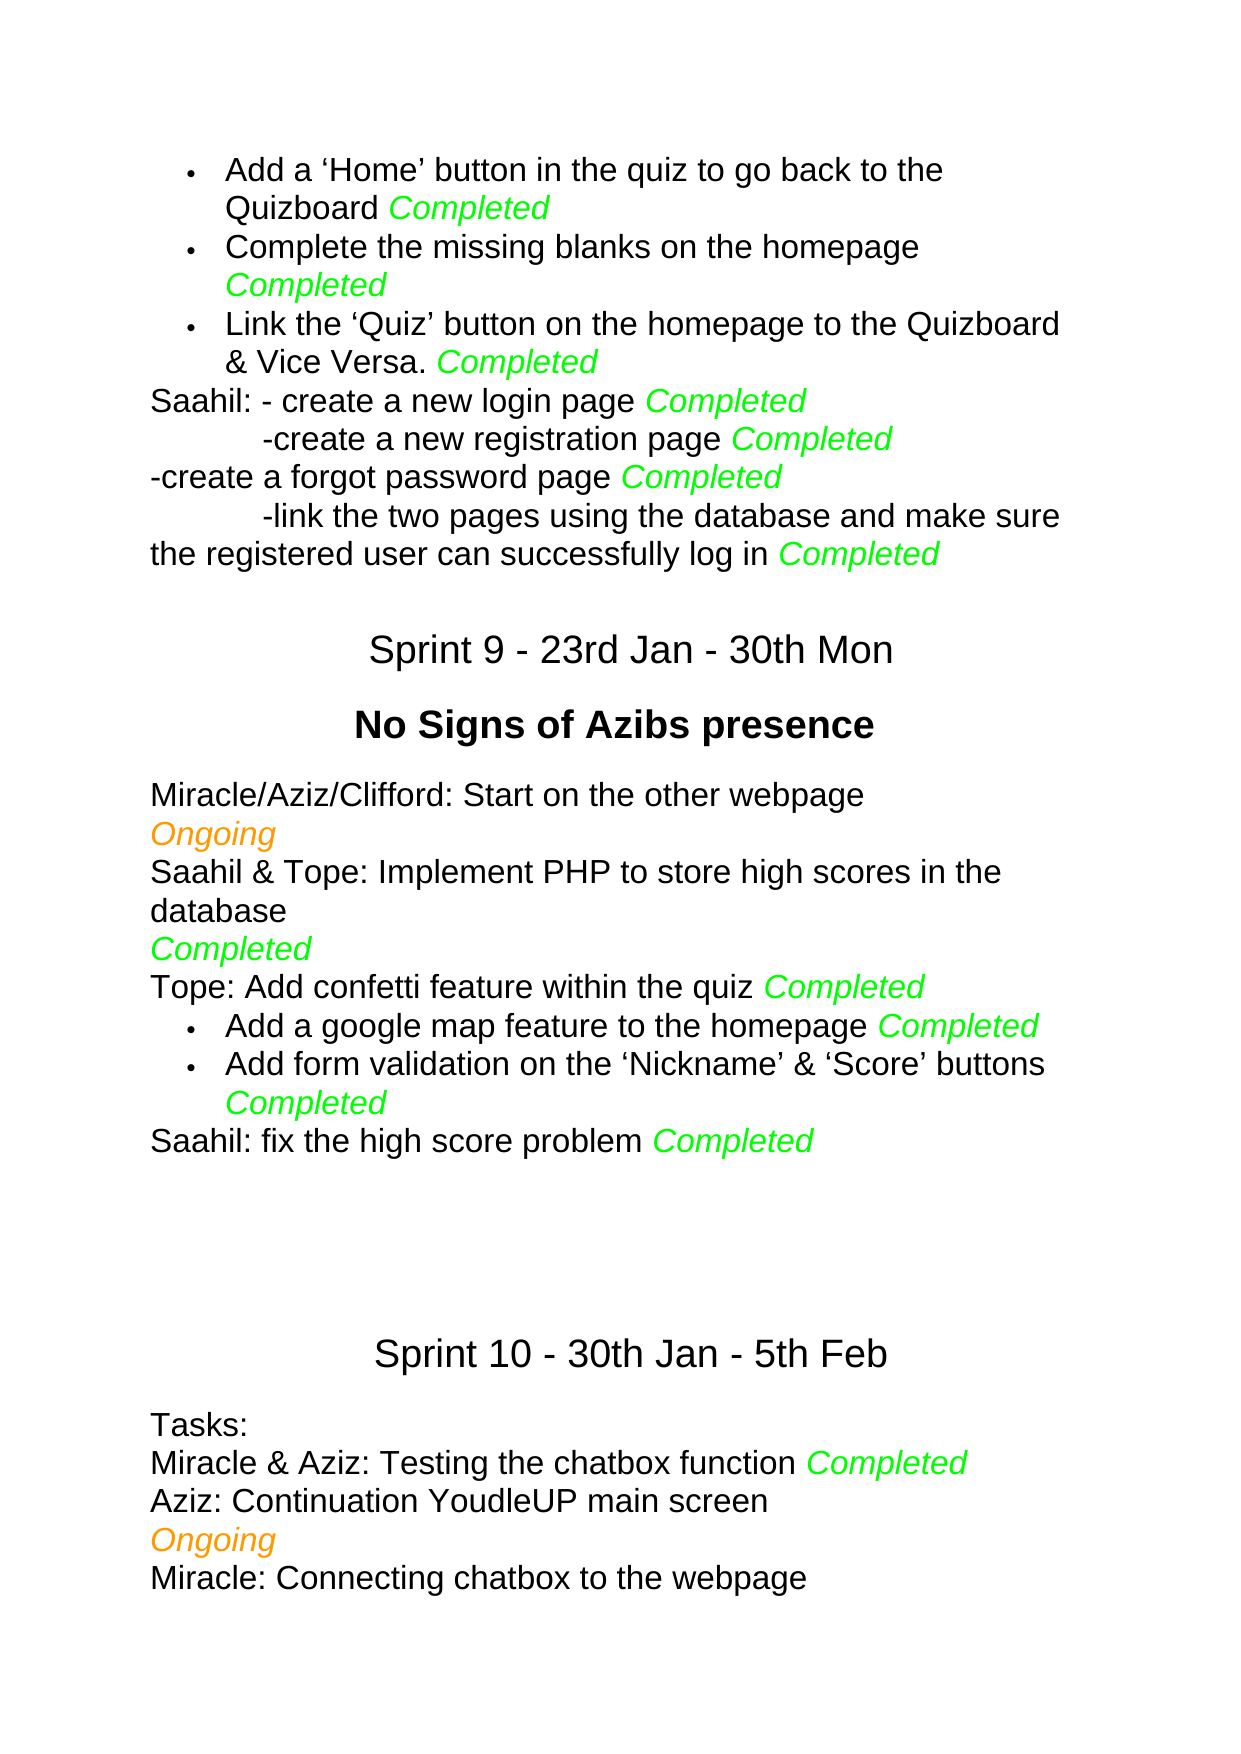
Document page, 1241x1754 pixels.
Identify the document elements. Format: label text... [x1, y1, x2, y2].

list Add form validation on the ‘Nickname’ & ‘Score’ buttons Completed [187, 1044, 1090, 1121]
text Miracle/Aziz/Clifford: Start on the other webpage [150, 775, 1090, 814]
text Tasks: [150, 1404, 1090, 1443]
text Completed [150, 929, 1090, 967]
text -create a forgot password page Completed [150, 457, 1090, 496]
text Ongoing [150, 814, 1090, 852]
text No Signs of Azibs presence [150, 701, 1090, 747]
text Miracle: Connecting chatbox to the webpage [150, 1558, 1090, 1597]
text Miracle & Aziz: Testing the chatbox function Completed [150, 1443, 1090, 1481]
text Sprint 10 - 30th Jan - 5th Feb [150, 1330, 1090, 1376]
text Tope: Add confetti feature within the quiz Completed [150, 967, 1090, 1006]
text Sprint 9 - 23rd Jan - 30th Mon [150, 627, 1090, 672]
text Ongoing [150, 1520, 1090, 1558]
text -create a new registration page Completed [150, 419, 1090, 457]
text Saahil: fix the high score problem Completed [150, 1121, 1090, 1160]
list Add a ‘Home’ button in the quiz to go back to the Quizboard Completed [187, 150, 1090, 227]
text Aziz: Continuation YoudleUP main screen [150, 1481, 1090, 1520]
text Saahil & Tope: Implement PHP to store high scores in the database [150, 852, 1090, 929]
text Saahil: - create a new login page Completed [150, 381, 1090, 419]
text -link the two pages using the database and make sure the registered user can successfully log in Completed [150, 496, 1090, 573]
list Add a google map feature to the homepage Completed [187, 1006, 1090, 1044]
list Link the ‘Quiz’ button on the homepage to the Quizboard & Vice Versa. Completed [187, 304, 1090, 381]
list Complete the missing blanks on the homepage Completed [187, 227, 1090, 304]
